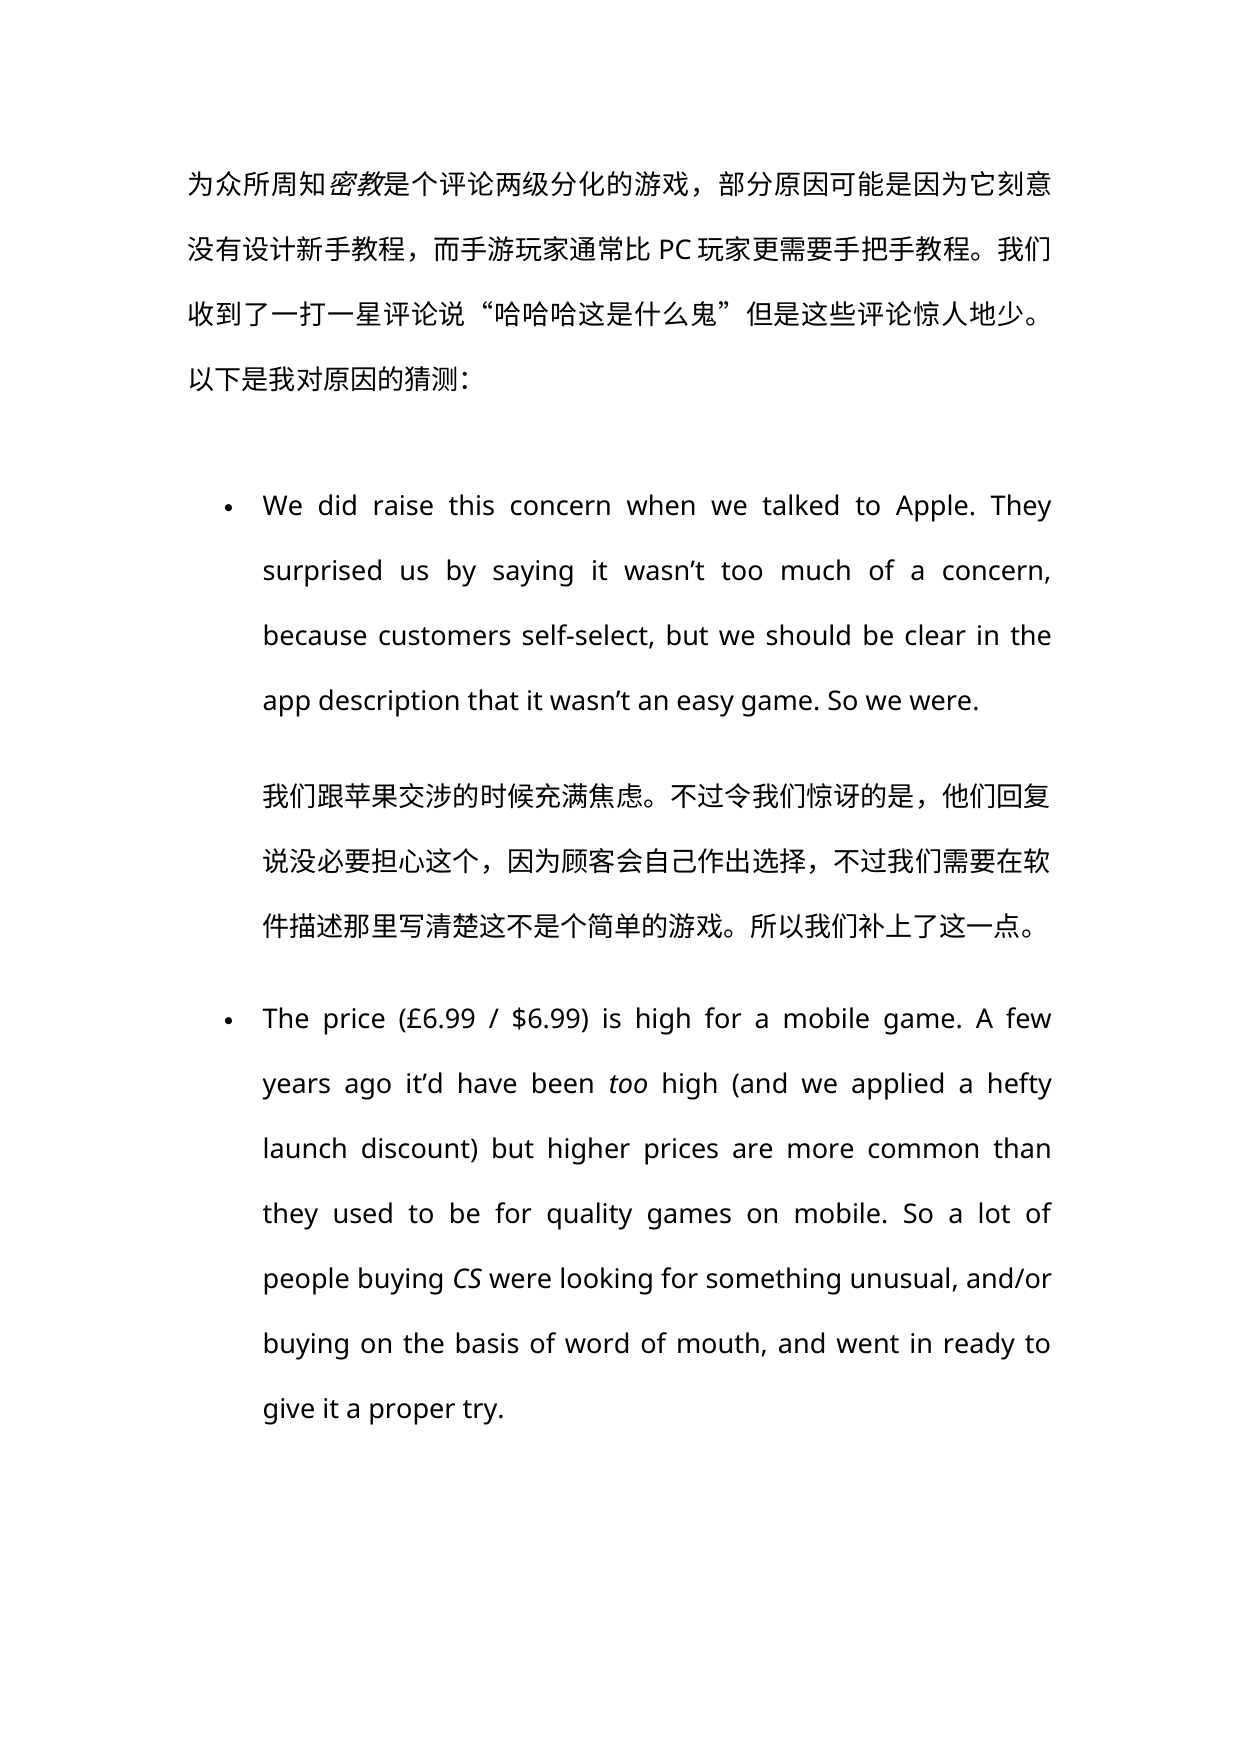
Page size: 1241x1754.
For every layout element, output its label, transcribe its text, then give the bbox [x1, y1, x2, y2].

list We did raise this concern when we talked to Apple. They surprised us by saying it wasn’t too much of a concern, because customers self-select, but we should be clear in the app description that it wasn’t an easy game. So we were. [225, 472, 1053, 732]
list The price (£6.99 / $6.99) is high for a mobile game. A few years ago it’d have been too high (and we applied a hefty launch discount) but higher prices are more common than they used to be for quality games on mobile. So a lot of people buying CS were looking for something unusual, and/or buying on the basis of word of mouth, and went in ready to give it a proper try. [225, 986, 1053, 1441]
text 我们跟苹果交涉的时候充满焦虑。不过令我们惊讶的是，他们回复说没必要担心这个，因为顾客会自己作出选择，不过我们需要在软件描述那里写清楚这不是个简单的游戏。所以我们补上了这一点。 [262, 762, 1053, 957]
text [187, 150, 1053, 410]
